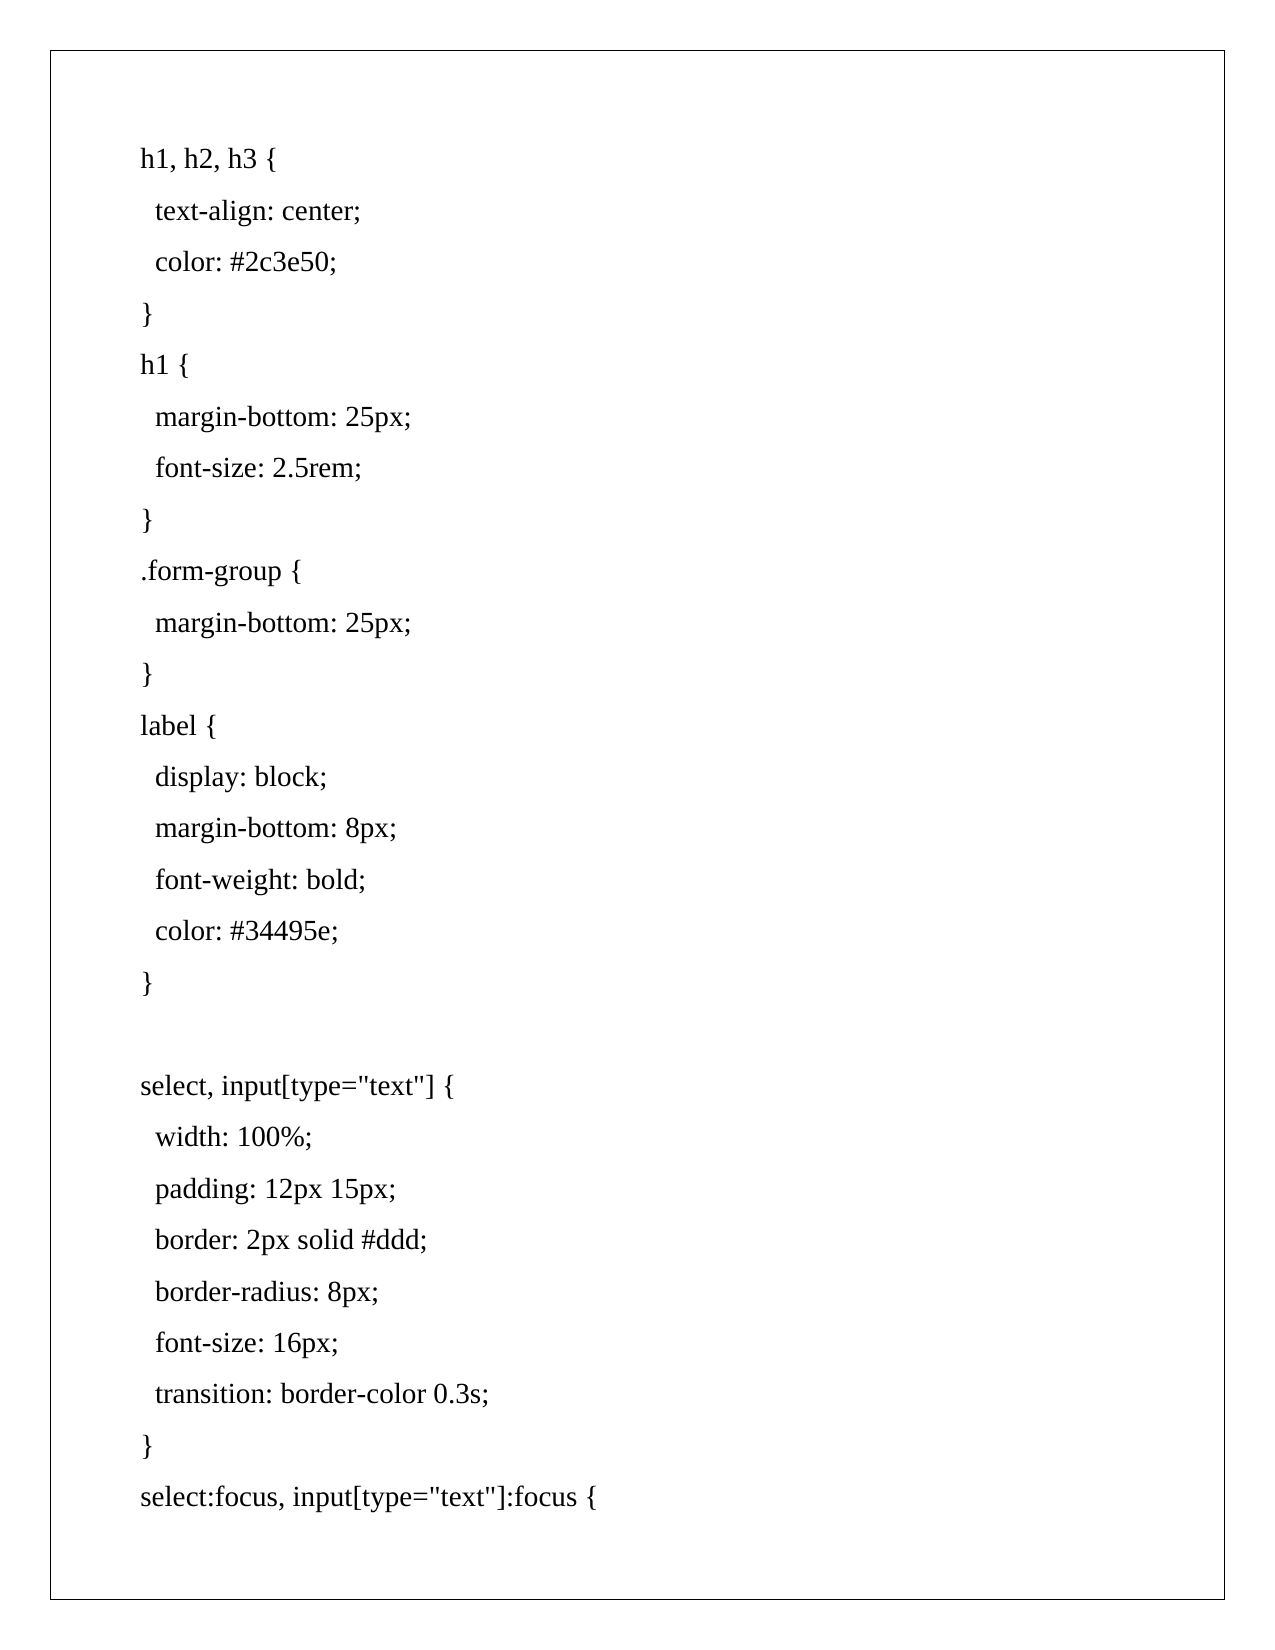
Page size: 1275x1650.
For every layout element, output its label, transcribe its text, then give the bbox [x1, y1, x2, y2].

text label { [111, 708, 1133, 741]
text transition: border-color 0.3s; [111, 1377, 1133, 1410]
text border-radius: 8px; [111, 1274, 1133, 1307]
text margin-bottom: 25px; [111, 399, 1133, 432]
text font-size: 2.5rem; [111, 450, 1133, 484]
text display: block; [111, 759, 1133, 793]
text width: 100%; [111, 1119, 1133, 1153]
text } [111, 296, 1133, 329]
text color: #2c3e50; [111, 244, 1133, 278]
text h1 { [111, 347, 1133, 381]
text font-size: 16px; [111, 1325, 1133, 1359]
text text-align: center; [111, 193, 1133, 227]
text .form-group { [111, 553, 1133, 587]
text h1, h2, h3 { [111, 142, 1133, 175]
text select, input[type="text"] { [111, 1068, 1133, 1101]
text padding: 12px 15px; [111, 1171, 1133, 1204]
text margin-bottom: 25px; [111, 605, 1133, 638]
text } [111, 502, 1133, 535]
text } [111, 965, 1133, 998]
text border: 2px solid #ddd; [111, 1222, 1133, 1256]
text } [111, 656, 1133, 690]
text color: #34495e; [111, 913, 1133, 947]
text select:focus, input[type="text"]:focus { [111, 1479, 1133, 1513]
text font-weight: bold; [111, 862, 1133, 896]
text } [111, 1428, 1133, 1462]
text margin-bottom: 8px; [111, 811, 1133, 844]
